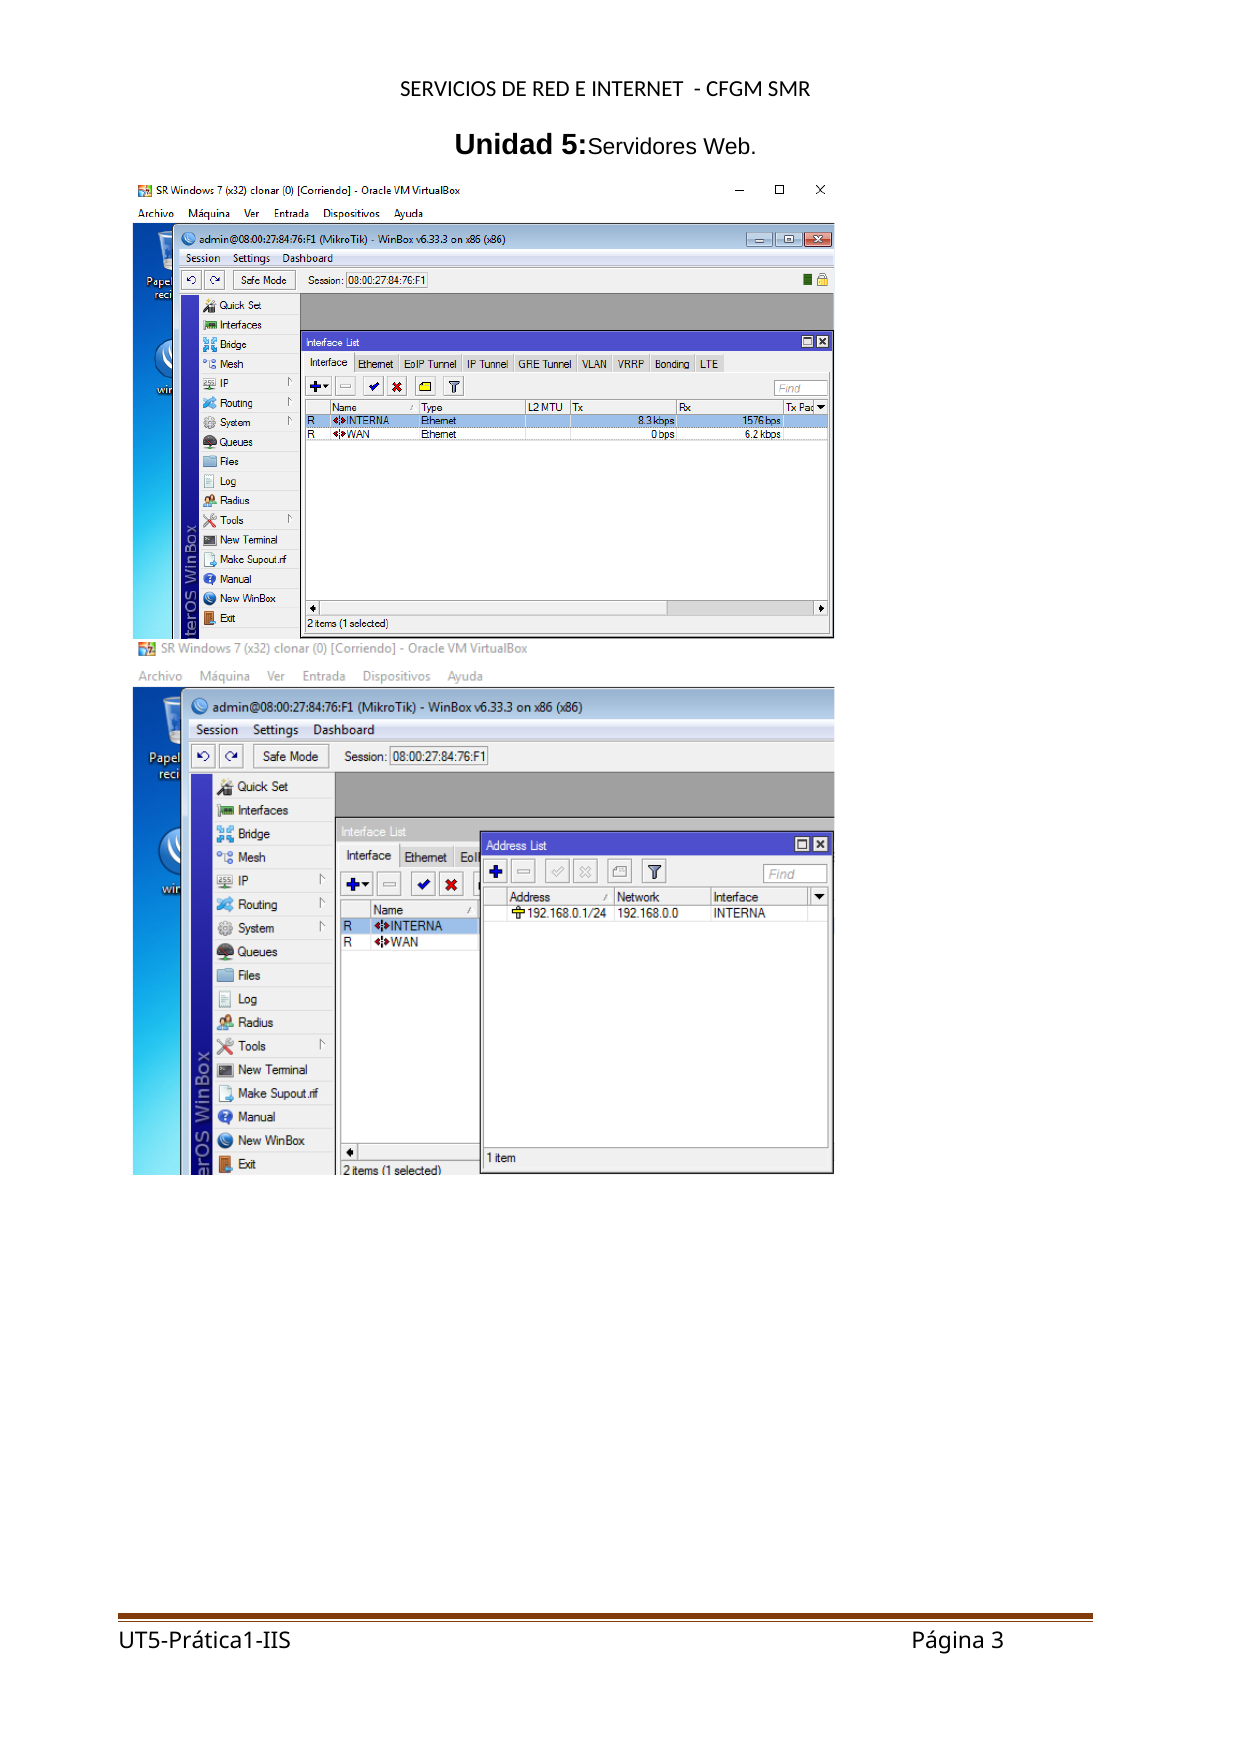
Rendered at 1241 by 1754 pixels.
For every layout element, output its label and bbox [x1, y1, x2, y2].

picture [132, 185, 835, 639]
picture [132, 642, 835, 1175]
